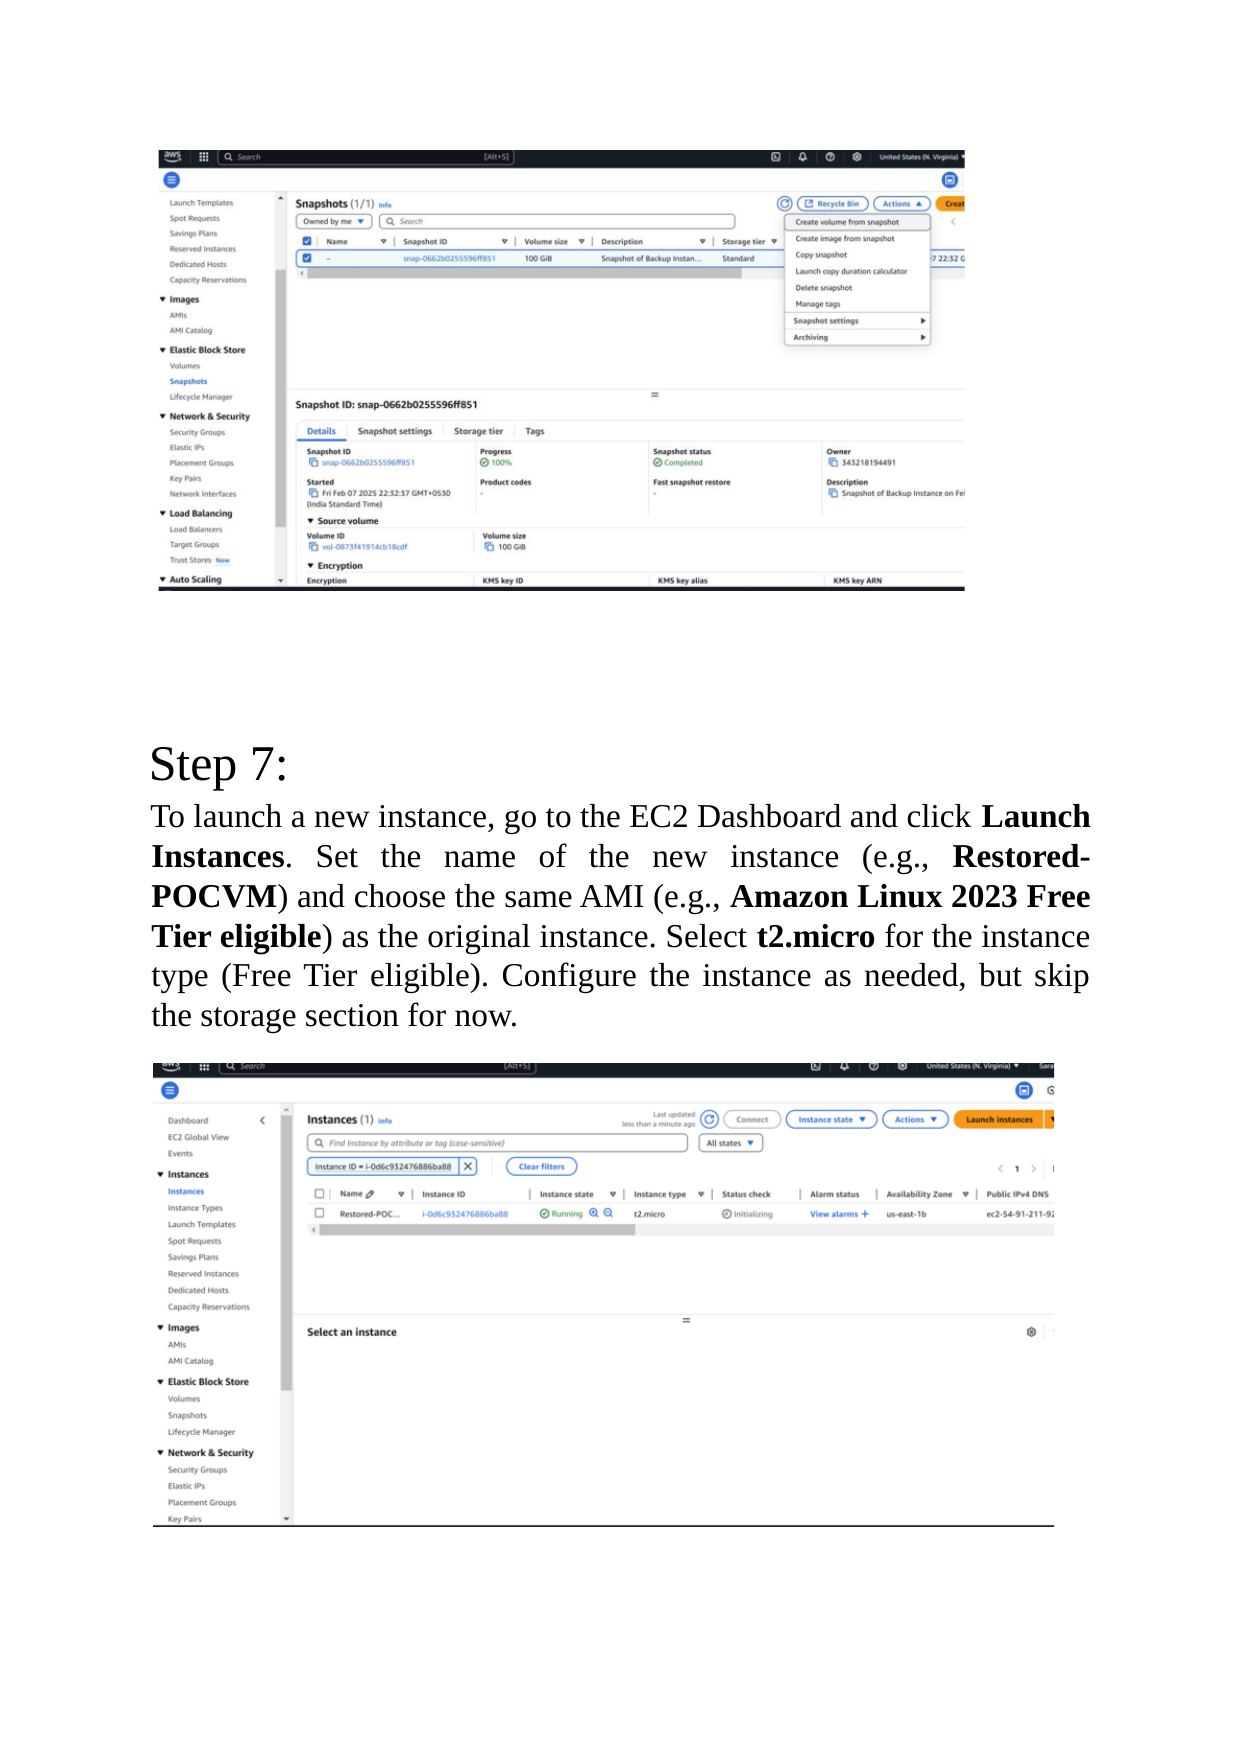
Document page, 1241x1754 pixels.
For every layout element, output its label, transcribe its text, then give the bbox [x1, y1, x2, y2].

text Step 7: [148, 734, 1102, 792]
text To launch a new instance, go to the EC2 Dashboard and click Launch Instances. Set the name of the new instance (e.g., Restored-POCVM) and choose the same AMI (e.g., Amazon Linux 2023 Free Tier eligible) as the original instance. Select t2.micro for the instance type (Free Tier eligible). Configure the instance as needed, but skip the storage section for now. [150, 797, 1091, 1034]
picture [158, 150, 965, 591]
picture [153, 1063, 1055, 1527]
